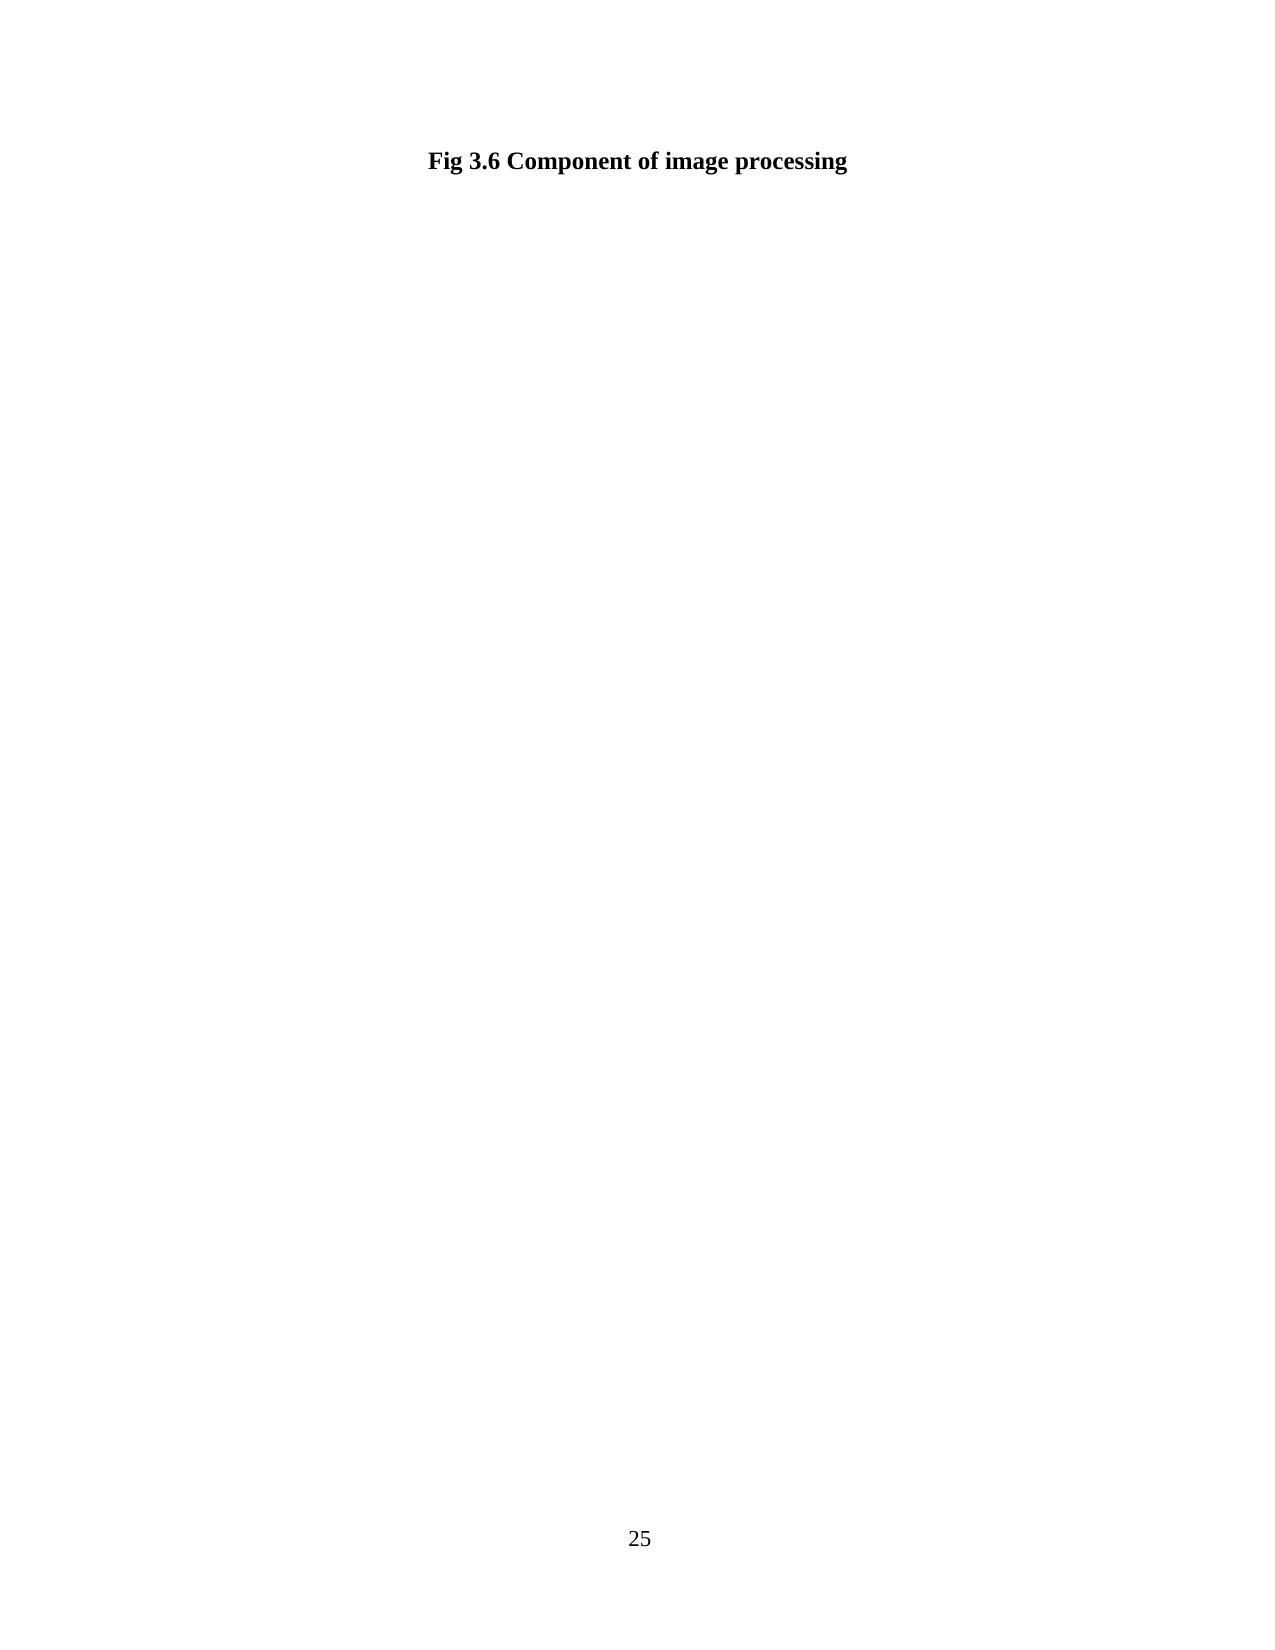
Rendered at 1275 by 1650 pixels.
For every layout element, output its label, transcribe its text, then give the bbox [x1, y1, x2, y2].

subtitle Fig 3.6 Component of image processing [299, 146, 977, 174]
